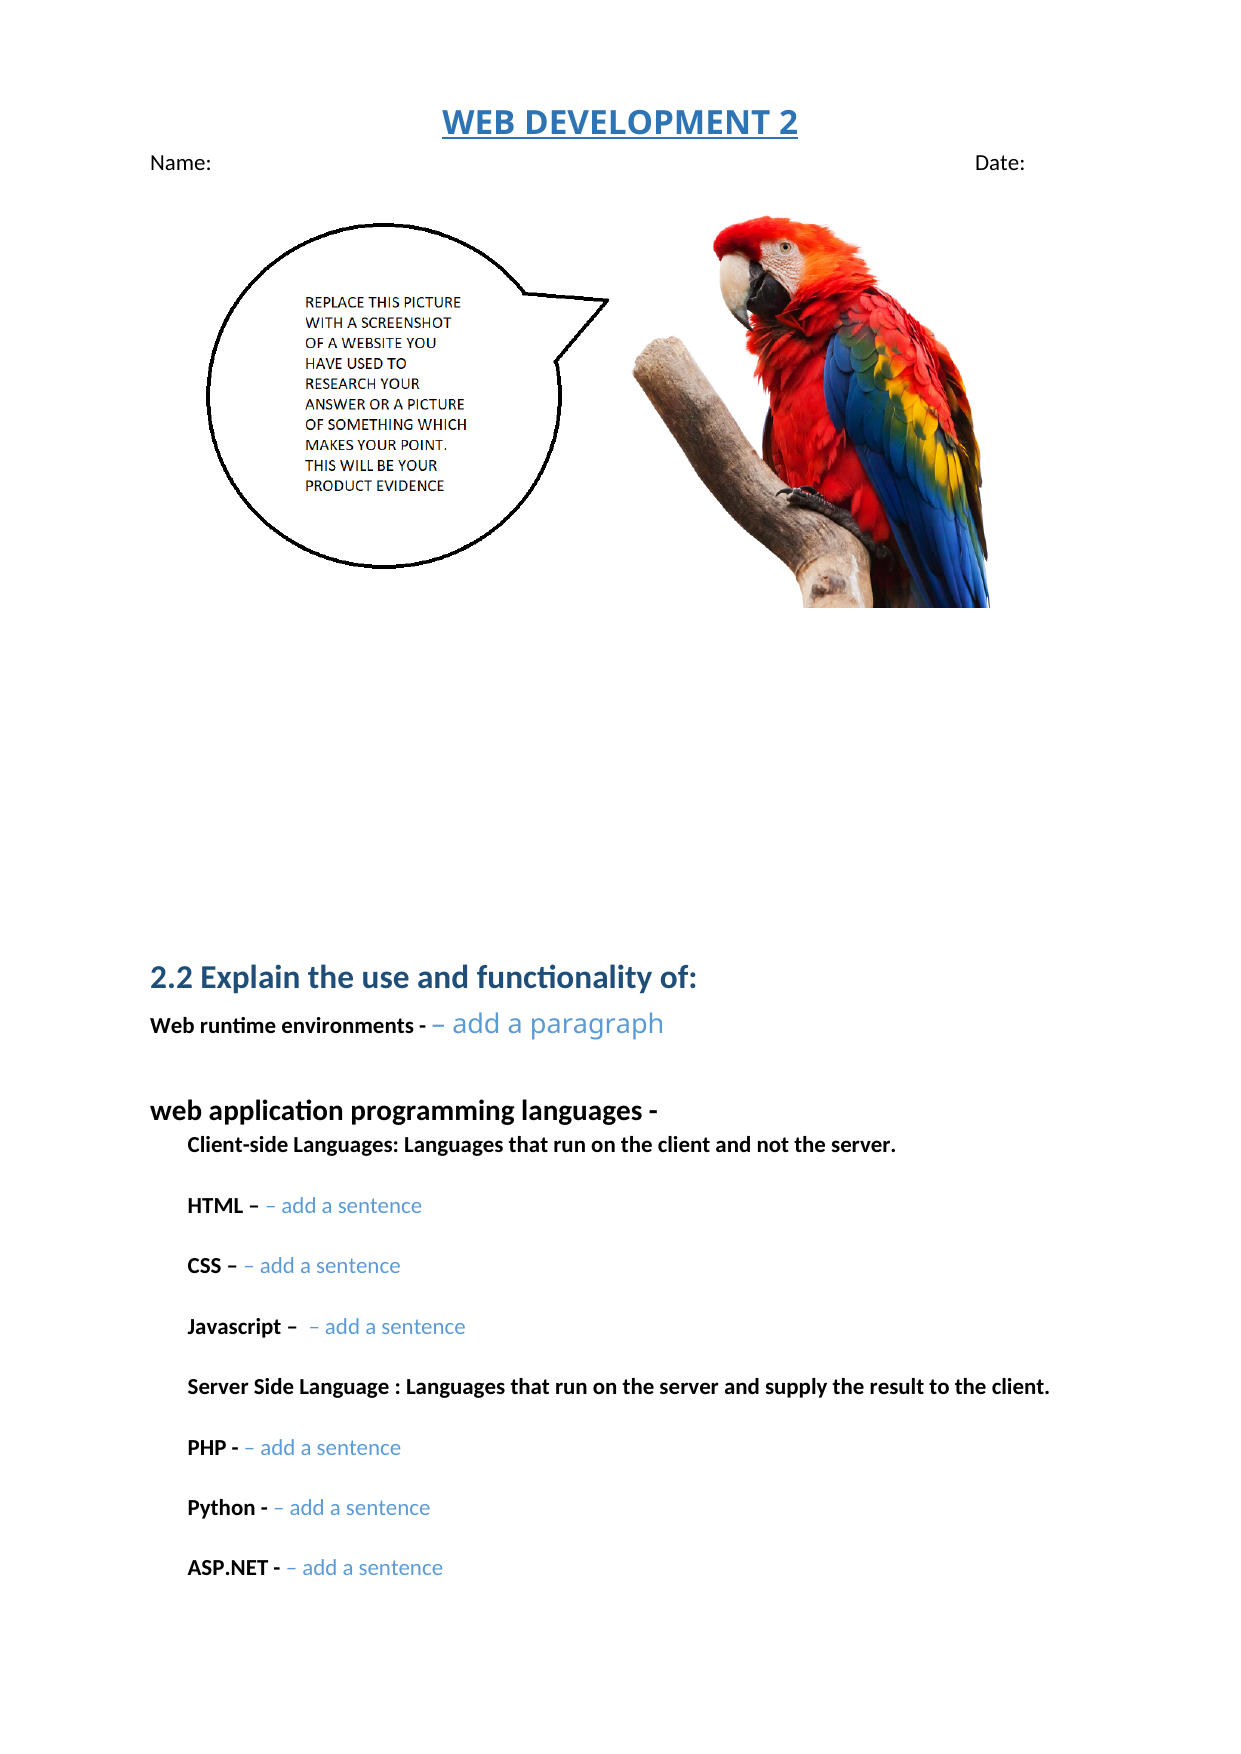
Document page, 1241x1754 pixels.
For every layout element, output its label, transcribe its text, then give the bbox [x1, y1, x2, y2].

list Server Side Language : Languages that run on the server and supply the result to the client. [187, 1372, 1090, 1400]
list Javascript – – add a sentence [187, 1312, 1090, 1340]
picture [150, 194, 1073, 625]
list HTML – – add a sentence [187, 1191, 1090, 1219]
subtitle 2.2 Explain the use and functionality of: [150, 956, 1090, 997]
list PHP - – add a sentence [187, 1433, 1090, 1461]
list CSS – – add a sentence [187, 1251, 1090, 1279]
list Client-side Languages: Languages that run on the client and not the server. [187, 1131, 1090, 1158]
subtitle Web runtime environments - – add a paragraph [150, 1004, 1090, 1041]
subtitle web application programming languages - [150, 1092, 1090, 1128]
list ASP.NET - – add a sentence [187, 1553, 1090, 1581]
list Python - – add a sentence [187, 1493, 1090, 1521]
